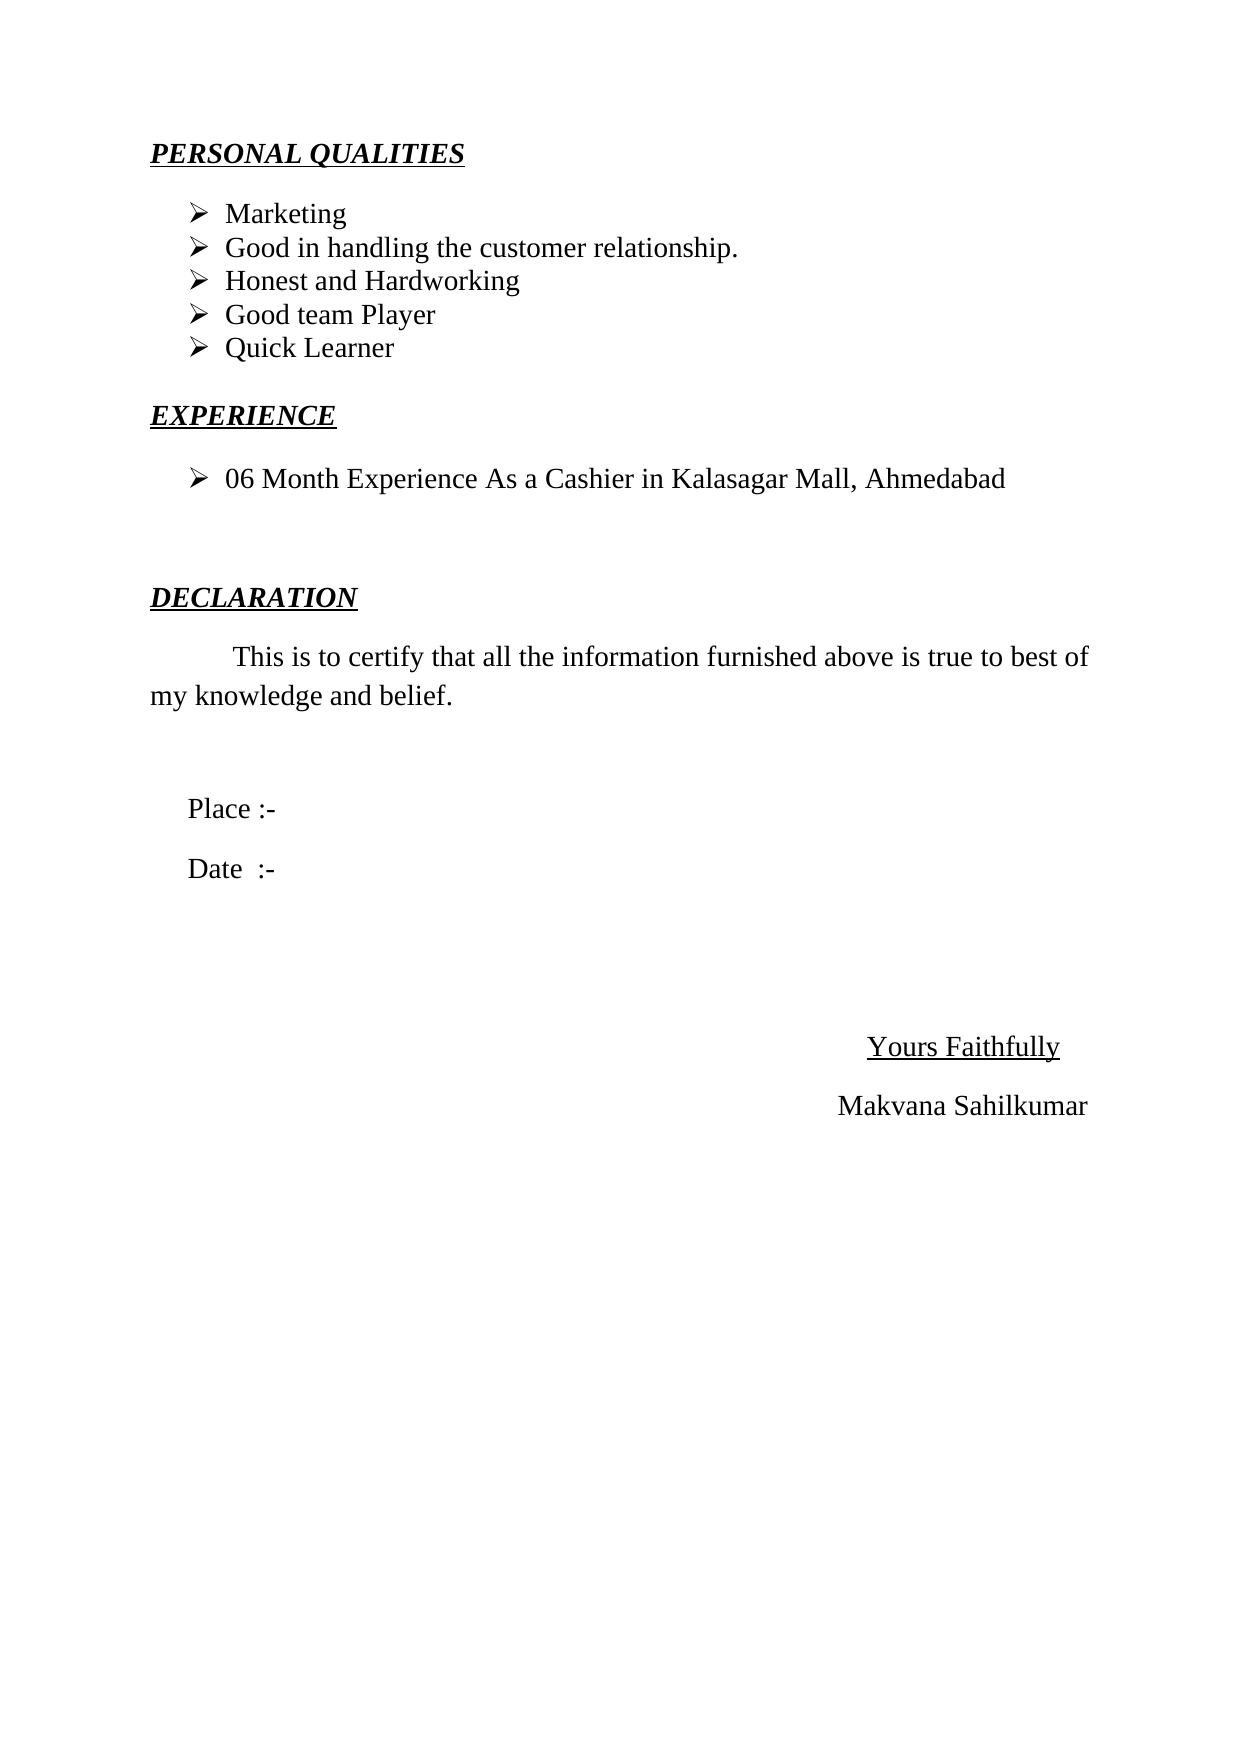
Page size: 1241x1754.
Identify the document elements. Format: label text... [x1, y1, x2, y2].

list Good in handling the customer relationship. [187, 230, 1090, 263]
text Yours Faithfully [187, 1029, 1090, 1062]
text Makvana Sahilkumar [750, 1088, 1090, 1122]
text Date :- [187, 851, 1090, 884]
text DECLARATION [150, 580, 1090, 614]
text Place :- [187, 791, 1090, 825]
list Good team Player [187, 297, 1090, 331]
text This is to certify that all the information furnished above is true to best of my knowledge and belief. [150, 639, 1090, 712]
text PERSONAL QUALITIES [150, 137, 1090, 170]
list Honest and Hardworking [187, 263, 1090, 297]
list Marketing [187, 196, 1090, 230]
list Quick Learner [187, 331, 1090, 364]
text EXPERIENCE [150, 398, 1090, 431]
list 06 Month Experience As a Cashier in Kalasagar Mall, Ahmedabad [187, 461, 1090, 495]
